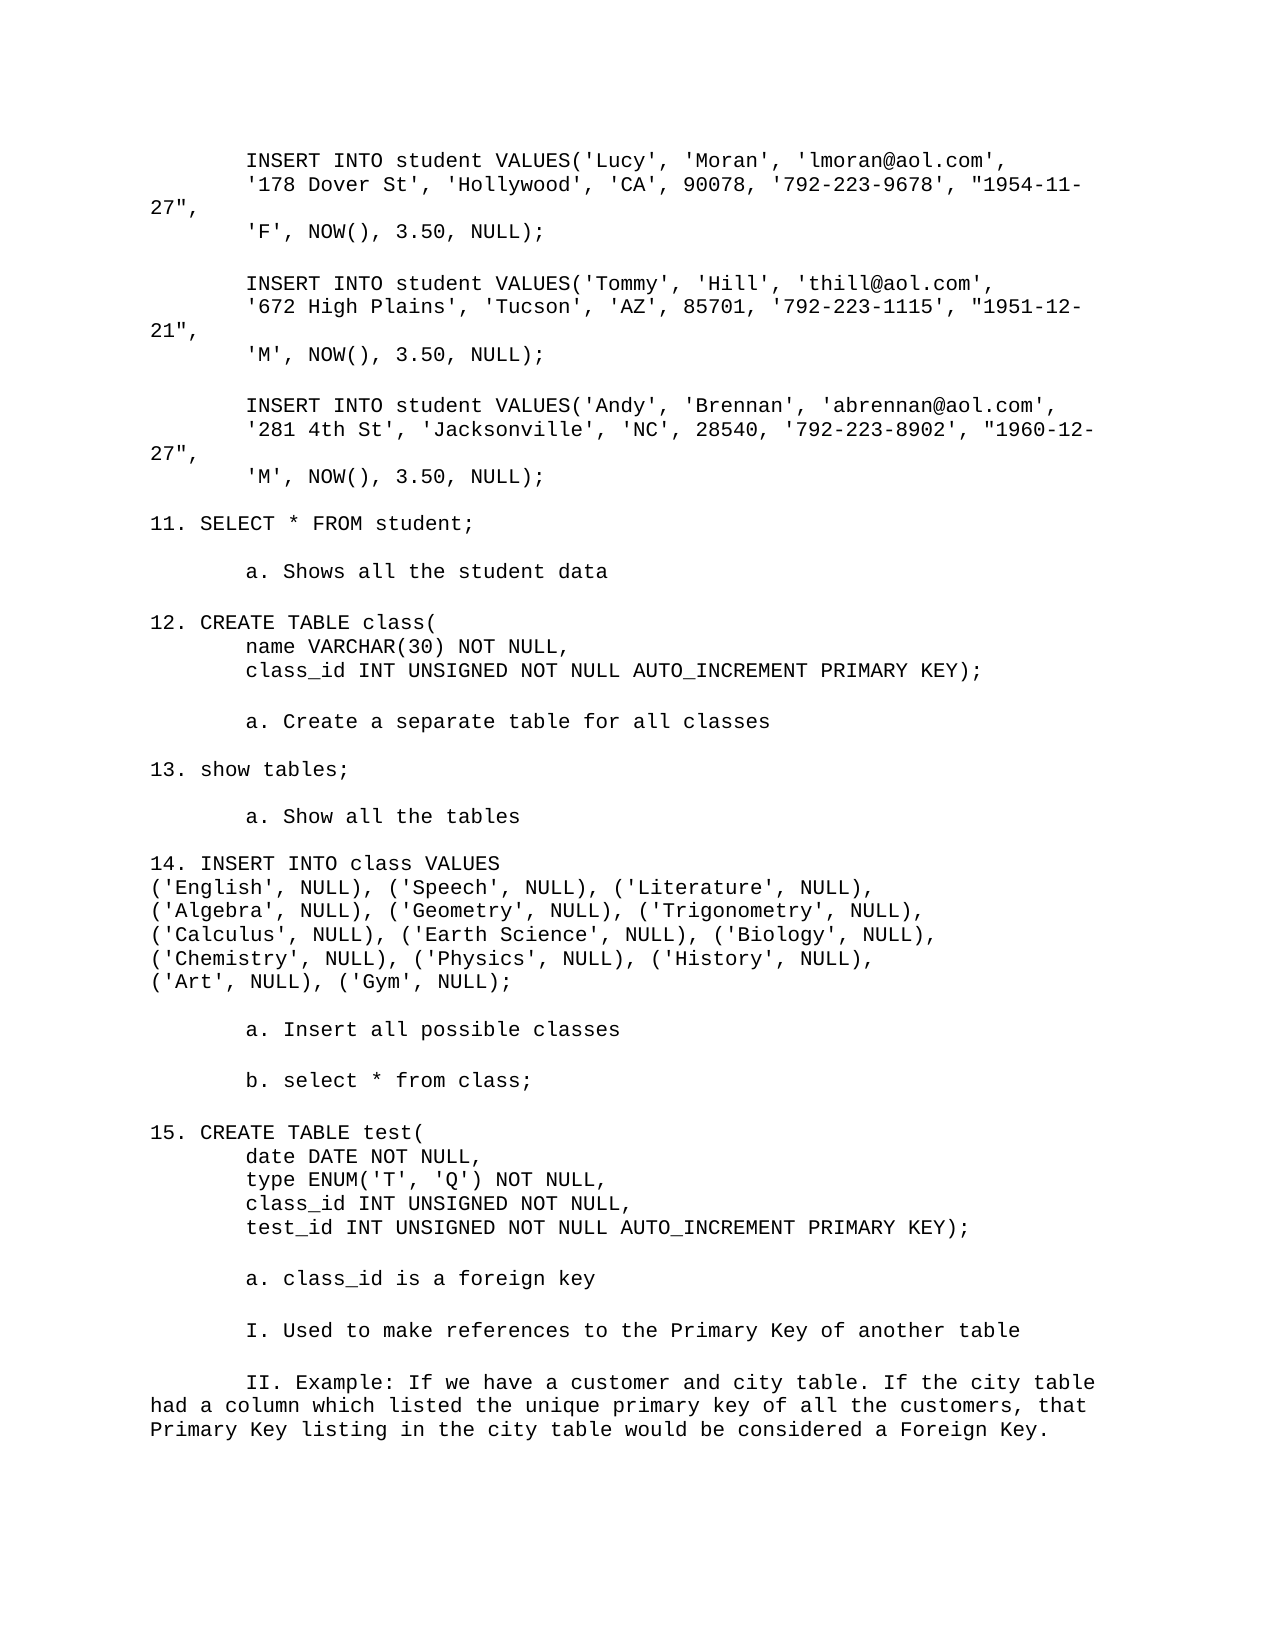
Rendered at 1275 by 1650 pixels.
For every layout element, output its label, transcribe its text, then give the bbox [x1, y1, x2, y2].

text INSERT INTO student VALUES('Lucy', 'Moran', 'lmoran@aol.com', [150, 150, 1125, 174]
text test_id INT UNSIGNED NOT NULL AUTO_INCREMENT PRIMARY KEY); [150, 1217, 1125, 1240]
text '178 Dover St', 'Hollywood', 'CA', 90078, '792-223-9678', "1954-11-27", [150, 174, 1125, 221]
text class_id INT UNSIGNED NOT NULL AUTO_INCREMENT PRIMARY KEY); [150, 660, 1125, 683]
text 14. INSERT INTO class VALUES [150, 853, 1125, 877]
text ('Art', NULL), ('Gym', NULL); [150, 971, 1125, 995]
text 13. show tables; [150, 759, 1125, 782]
text INSERT INTO student VALUES('Andy', 'Brennan', 'abrennan@aol.com', [150, 395, 1125, 419]
text 12. CREATE TABLE class( [150, 612, 1125, 636]
text ('Calculus', NULL), ('Earth Science', NULL), ('Biology', NULL), [150, 924, 1125, 948]
text date DATE NOT NULL, [150, 1146, 1125, 1169]
text 11. SELECT * FROM student; [150, 513, 1125, 537]
text a. Insert all possible classes [150, 1019, 1125, 1042]
text class_id INT UNSIGNED NOT NULL, [150, 1193, 1125, 1217]
text ('English', NULL), ('Speech', NULL), ('Literature', NULL), [150, 877, 1125, 901]
text type ENUM('T', 'Q') NOT NULL, [150, 1169, 1125, 1193]
text ('Chemistry', NULL), ('Physics', NULL), ('History', NULL), [150, 948, 1125, 971]
text 'F', NOW(), 3.50, NULL); [150, 221, 1125, 244]
text '281 4th St', 'Jacksonville', 'NC', 28540, '792-223-8902', "1960-12-27", [150, 419, 1125, 466]
text a. Create a separate table for all classes [150, 711, 1125, 735]
text 15. CREATE TABLE test( [150, 1122, 1125, 1146]
text name VARCHAR(30) NOT NULL, [150, 636, 1125, 660]
text '672 High Plains', 'Tucson', 'AZ', 85701, '792-223-1115', "1951-12-21", [150, 296, 1125, 343]
text II. Example: If we have a customer and city table. If the city table had a column which listed the unique primary key of all the customers, that Primary Key listing in the city table would be considered a Foreign Key. [150, 1372, 1125, 1443]
text 'M', NOW(), 3.50, NULL); [150, 466, 1125, 490]
text b. select * from class; [150, 1070, 1125, 1094]
text ('Algebra', NULL), ('Geometry', NULL), ('Trigonometry', NULL), [150, 901, 1125, 924]
text a. class_id is a foreign key [150, 1268, 1125, 1292]
text INSERT INTO student VALUES('Tommy', 'Hill', 'thill@aol.com', [150, 273, 1125, 296]
text a. Shows all the student data [150, 561, 1125, 584]
text a. Show all the tables [150, 806, 1125, 829]
text 'M', NOW(), 3.50, NULL); [150, 343, 1125, 367]
text I. Used to make references to the Primary Key of another table [150, 1320, 1125, 1344]
